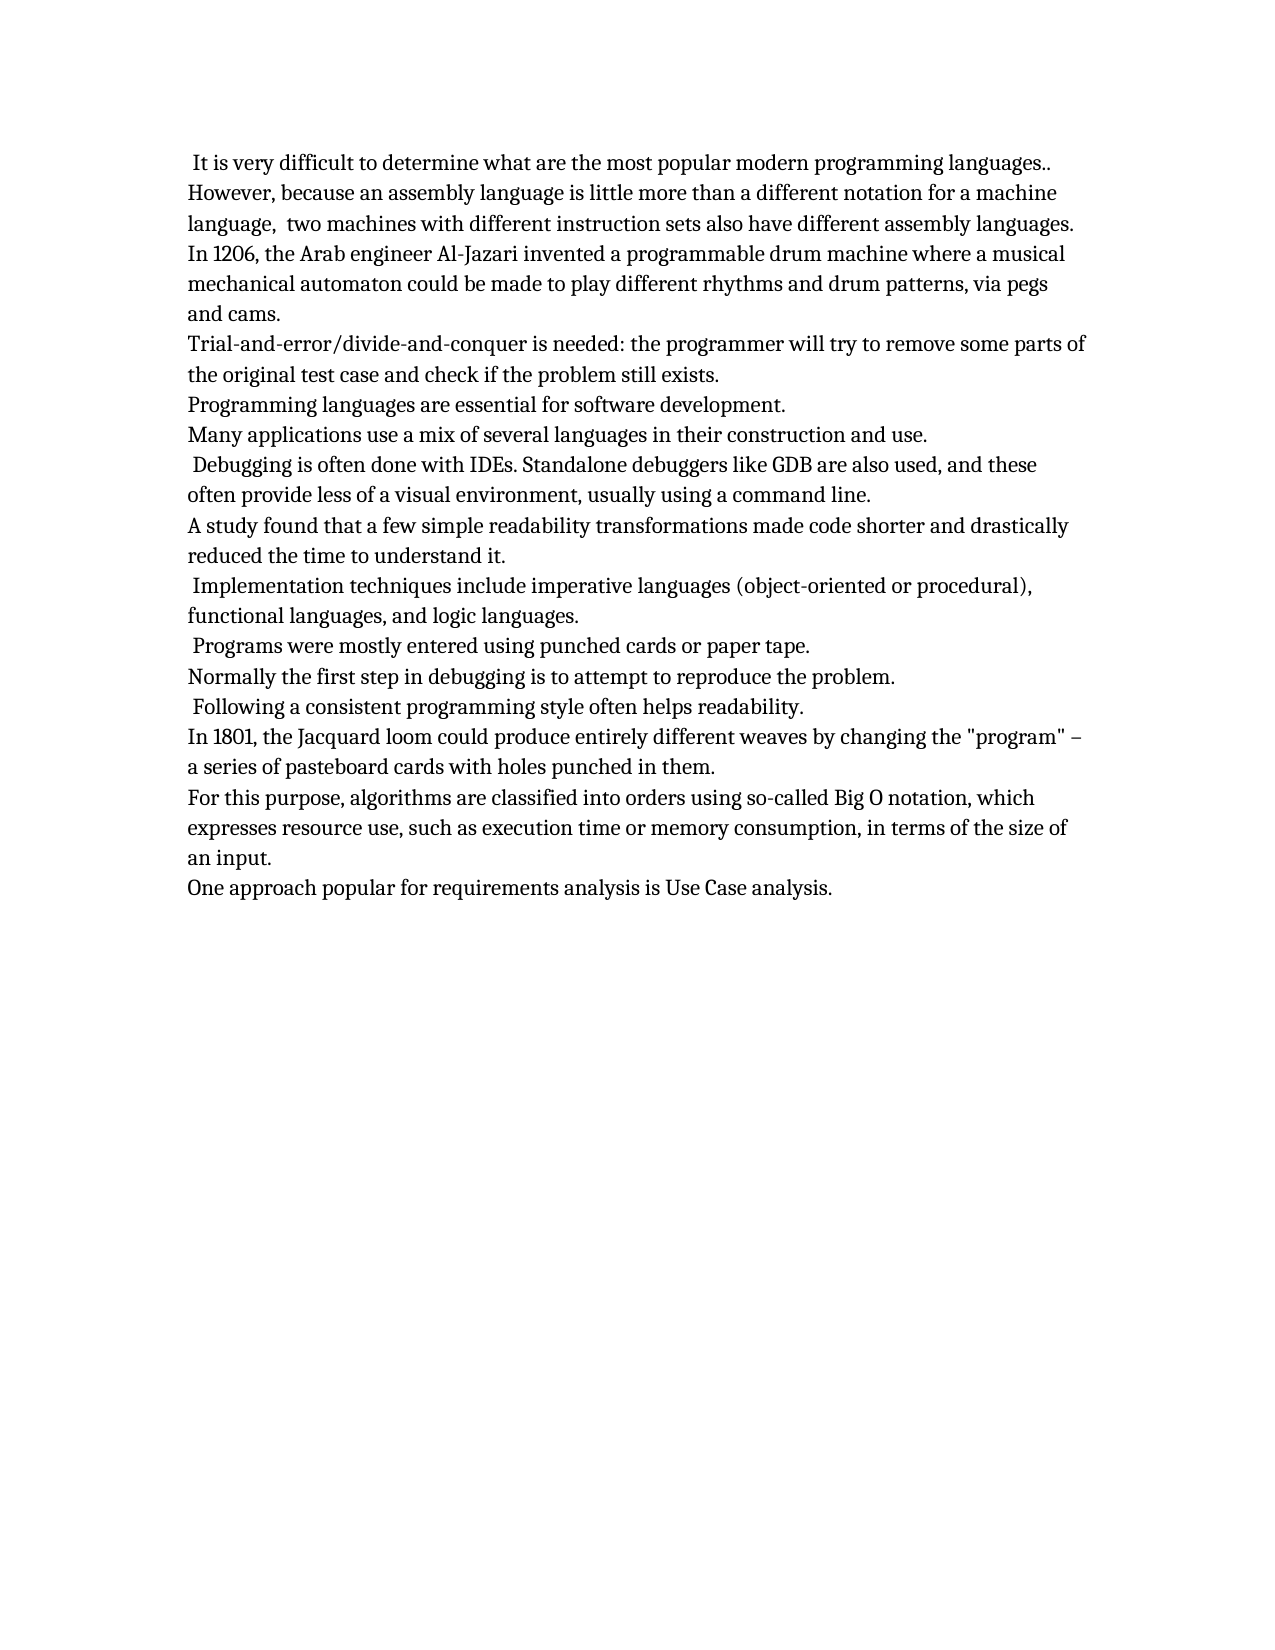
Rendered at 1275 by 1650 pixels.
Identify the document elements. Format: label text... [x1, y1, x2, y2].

text It is very difficult to determine what are the most popular modern programming languages.. However, because an assembly language is little more than a different notation for a machine language, two machines with different instruction sets also have different assembly languages. In 1206, the Arab engineer Al-Jazari invented a programmable drum machine where a musical mechanical automaton could be made to play different rhythms and drum patterns, via pegs and cams. Trial-and-error/divide-and-conquer is needed: the programmer will try to remove some parts of the original test case and check if the problem still exists. Programming languages are essential for software development. Many applications use a mix of several languages in their construction and use. Debugging is often done with IDEs. Standalone debuggers like GDB are also used, and these often provide less of a visual environment, usually using a command line. A study found that a few simple readability transformations made code shorter and drastically reduced the time to understand it. Implementation techniques include imperative languages (object-oriented or procedural), functional languages, and logic languages. Programs were mostly entered using punched cards or paper tape. Normally the first step in debugging is to attempt to reproduce the problem. Following a consistent programming style often helps readability. In 1801, the Jacquard loom could produce entirely different weaves by changing the "program" – a series of pasteboard cards with holes punched in them. For this purpose, algorithms are classified into orders using so-called Big O notation, which expresses resource use, such as execution time or memory consumption, in terms of the size of an input. One approach popular for requirements analysis is Use Case analysis. [187, 150, 1087, 901]
